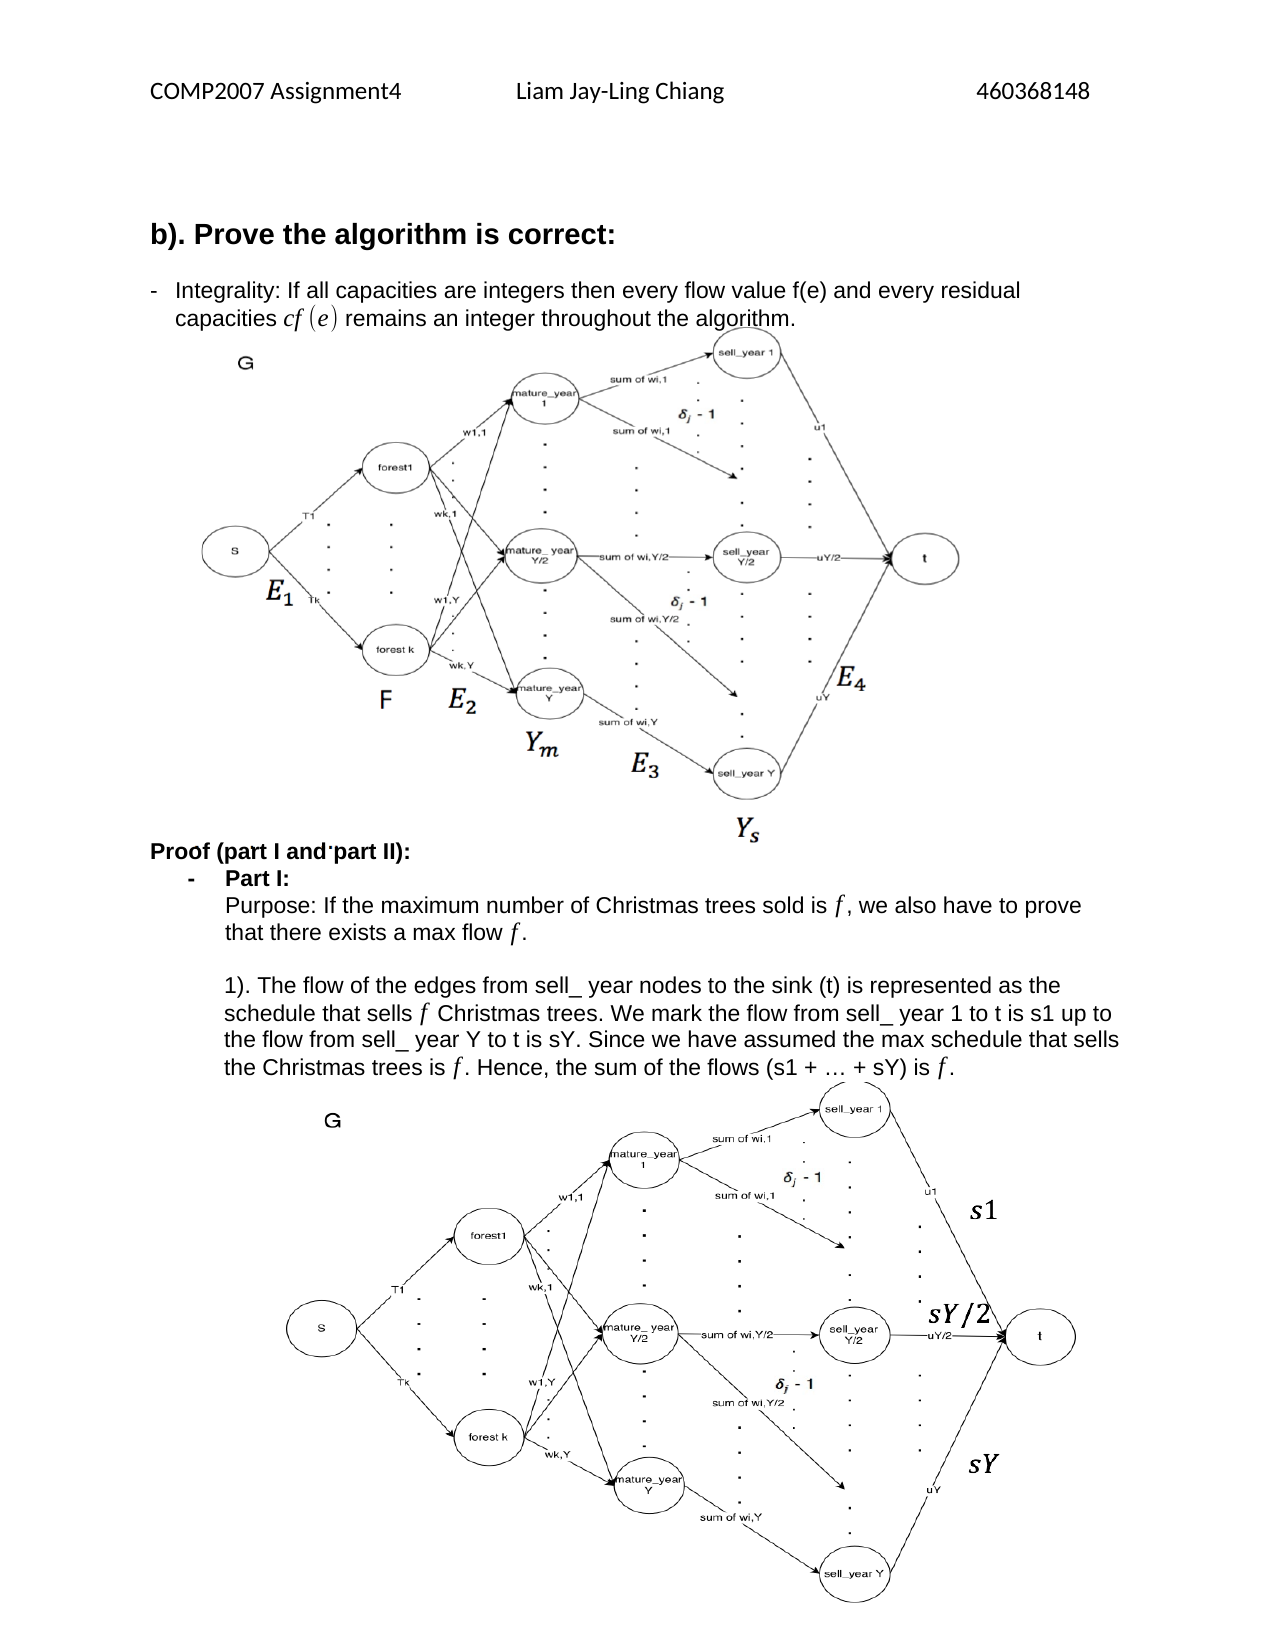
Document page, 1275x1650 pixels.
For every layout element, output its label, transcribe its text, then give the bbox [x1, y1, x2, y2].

list Part I: [187, 864, 1125, 891]
text 1). The flow of the edges from sell_ year nodes to the sink (t) is represented as the schedule that sells Christmas trees. We mark the flow from sell_ year 1 to t is s1 up to the flow from sell_ year Y to t is sY. Since we have assumed the max schedule that sells the Christmas trees is . Hence, the sum of the flows (s1 + … + sY) is . [224, 972, 1125, 1080]
text b). Prove the algorithm is correct: [150, 217, 1125, 251]
list Purpose: If the maximum number of Christmas trees sold is , we also have to prove that there exists a max flow . [187, 891, 1125, 946]
list Integrality: If all capacities are integers then every flow value f(e) and every residual capacities remains an integer throughout the algorithm. [150, 277, 1125, 333]
text Proof (part I and part II): [150, 838, 1125, 864]
picture [158, 333, 992, 838]
picture [215, 1082, 1087, 1608]
